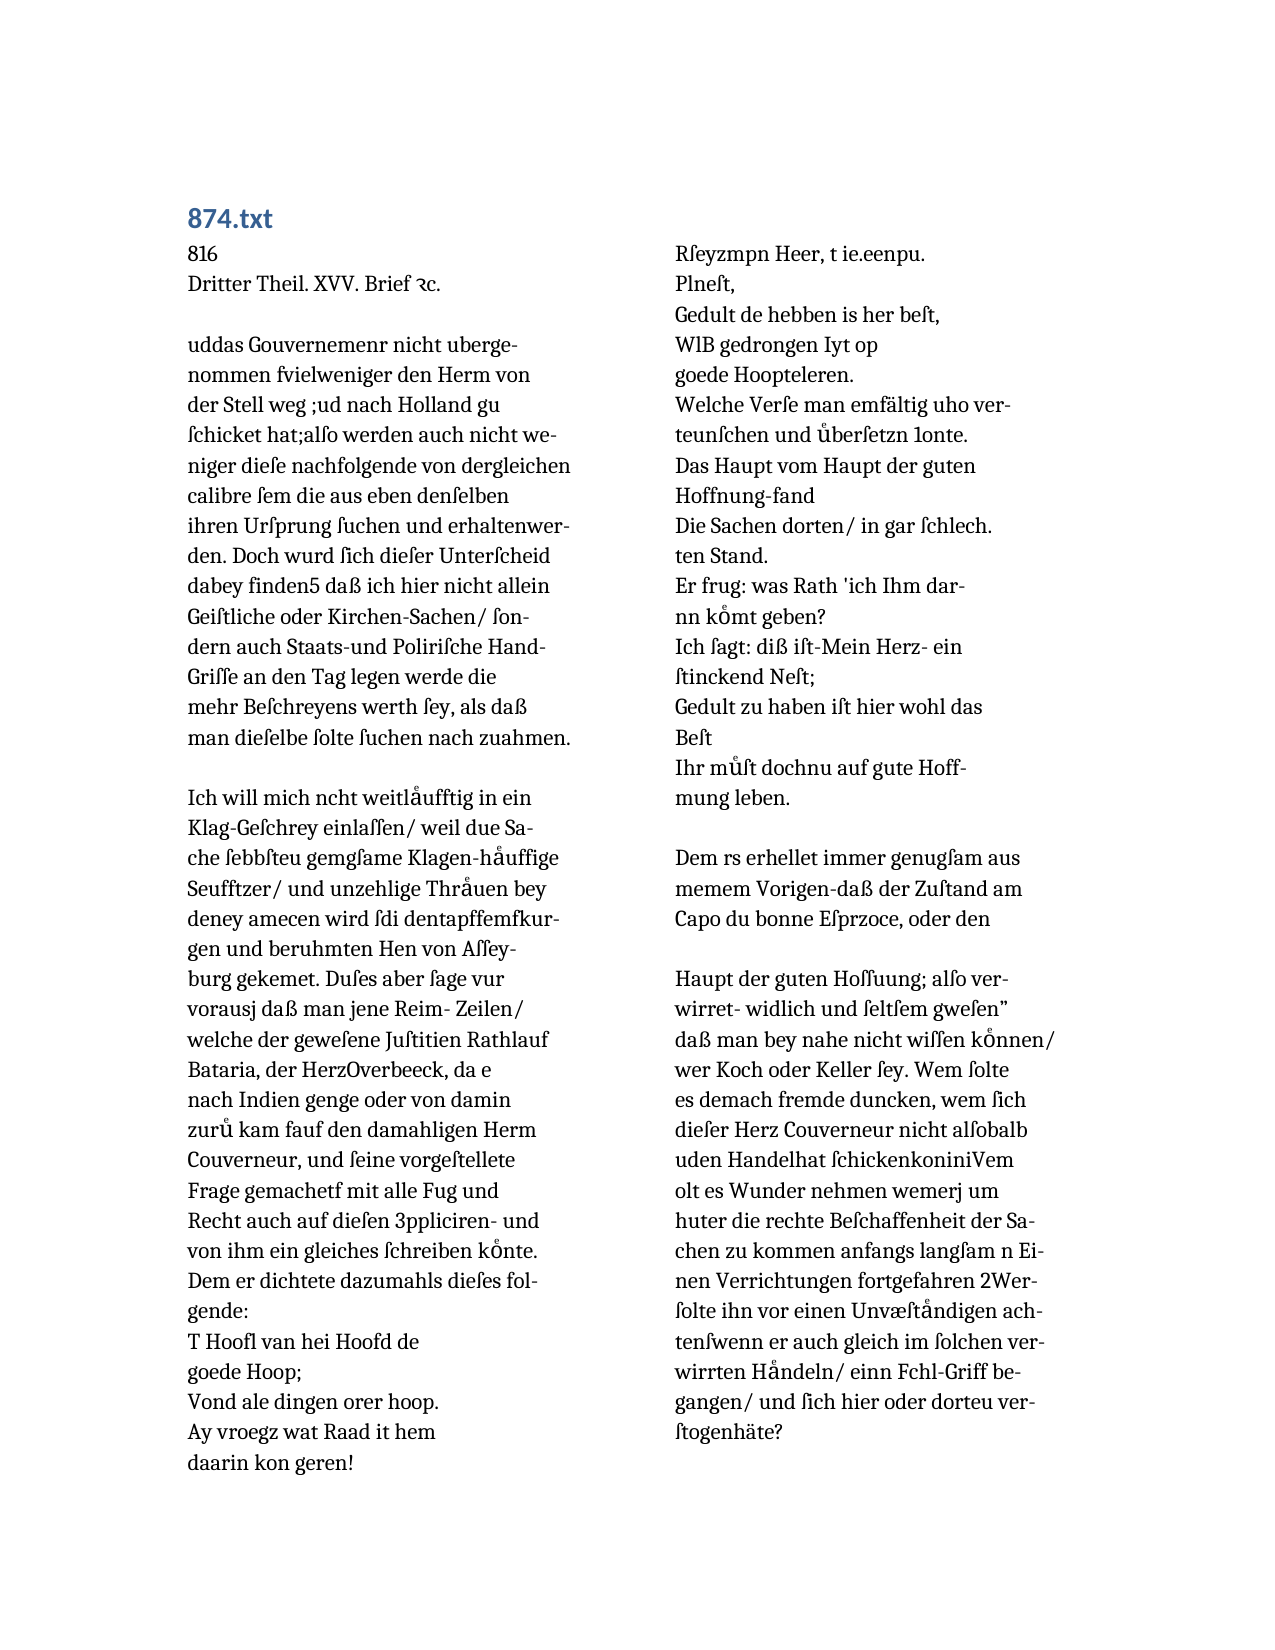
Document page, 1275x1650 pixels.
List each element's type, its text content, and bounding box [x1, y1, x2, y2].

subtitle 874.txt [187, 200, 600, 236]
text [187, 241, 600, 1476]
